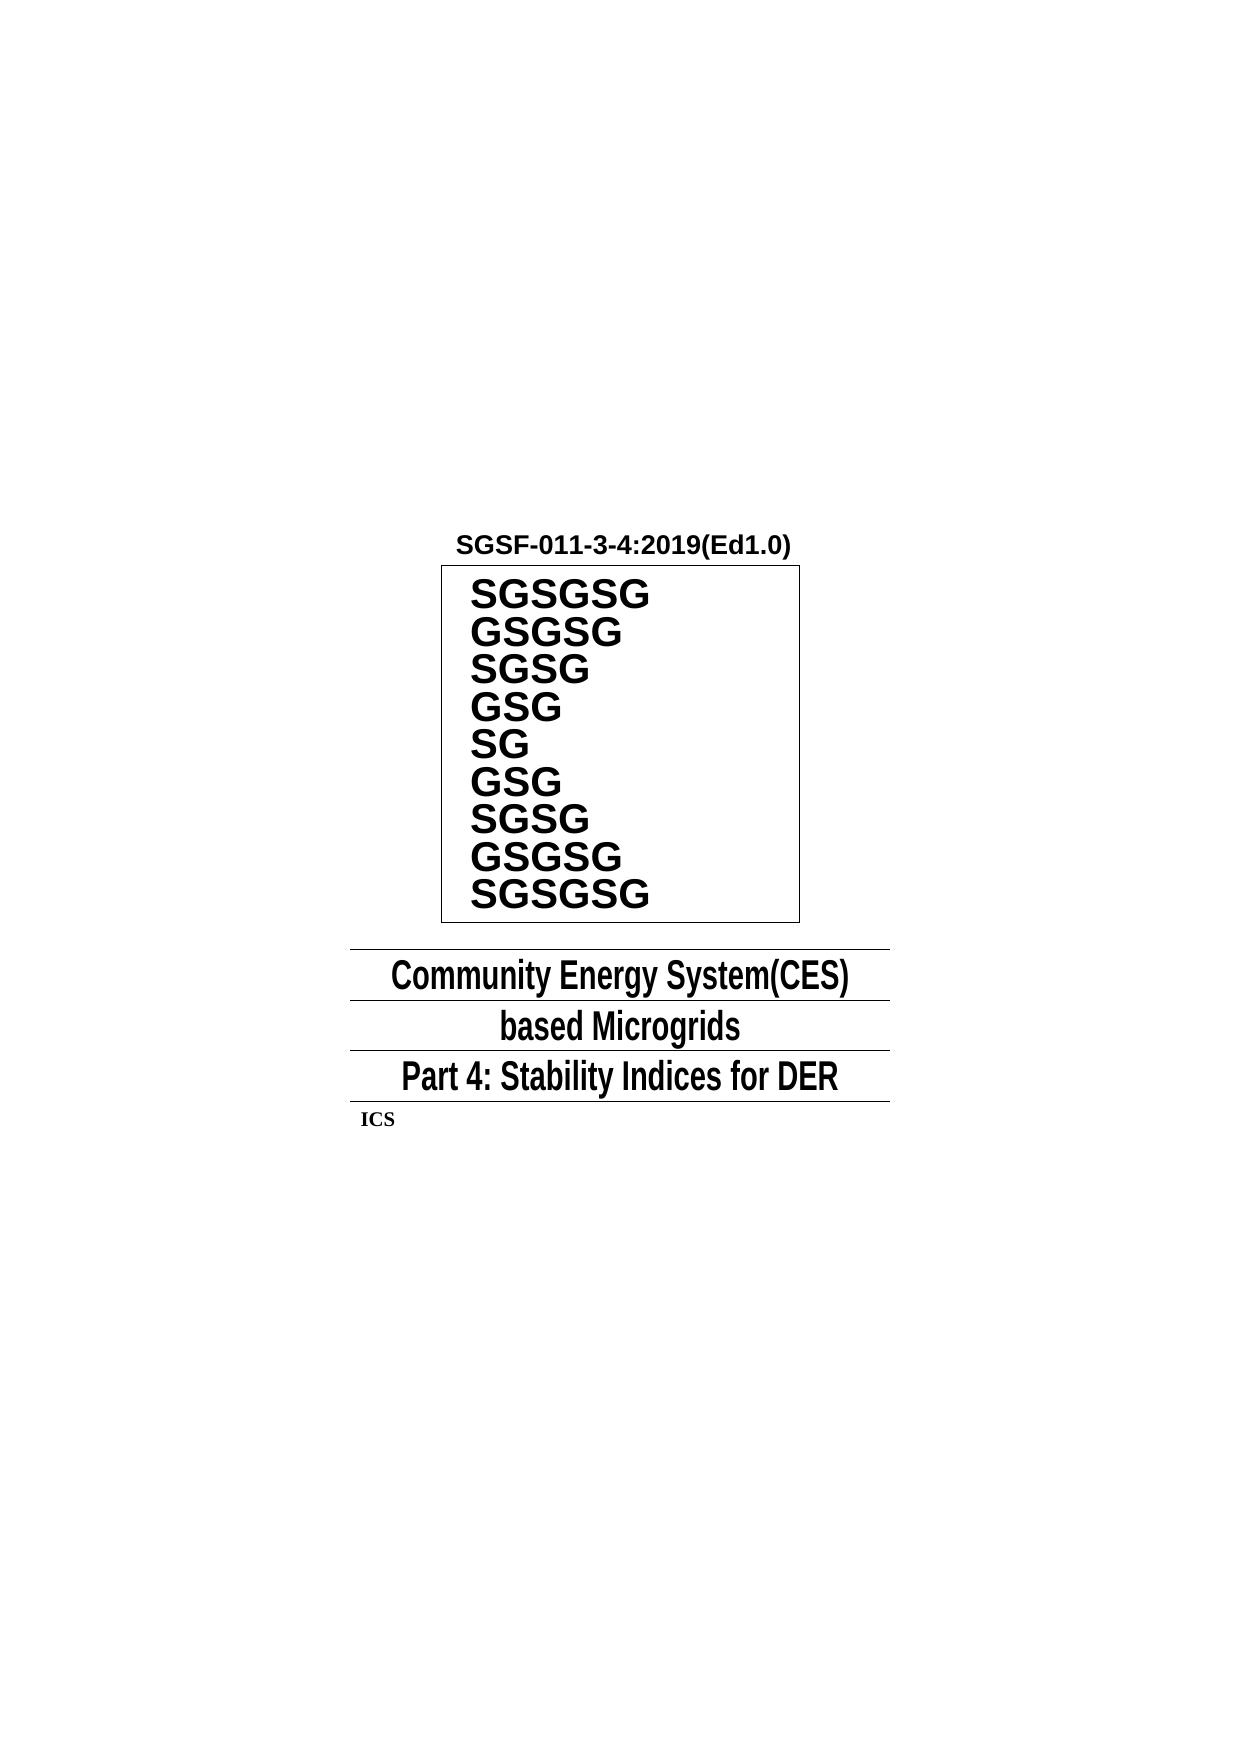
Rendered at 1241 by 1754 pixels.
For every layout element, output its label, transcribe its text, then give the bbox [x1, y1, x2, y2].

table_cell Part : [350, 1051, 890, 1101]
table_cell ICS [350, 1102, 890, 1136]
text SGSF-011-3-:201(Ed1.0) [133, 529, 1107, 560]
table_cell based Microgrids [350, 1001, 890, 1050]
table_header SGSGSG GSGSG SGSG GSG SG GSG SGSG GSGSG SGSGSG [442, 566, 799, 922]
table_header Community Energy System(CES) [350, 950, 890, 1000]
